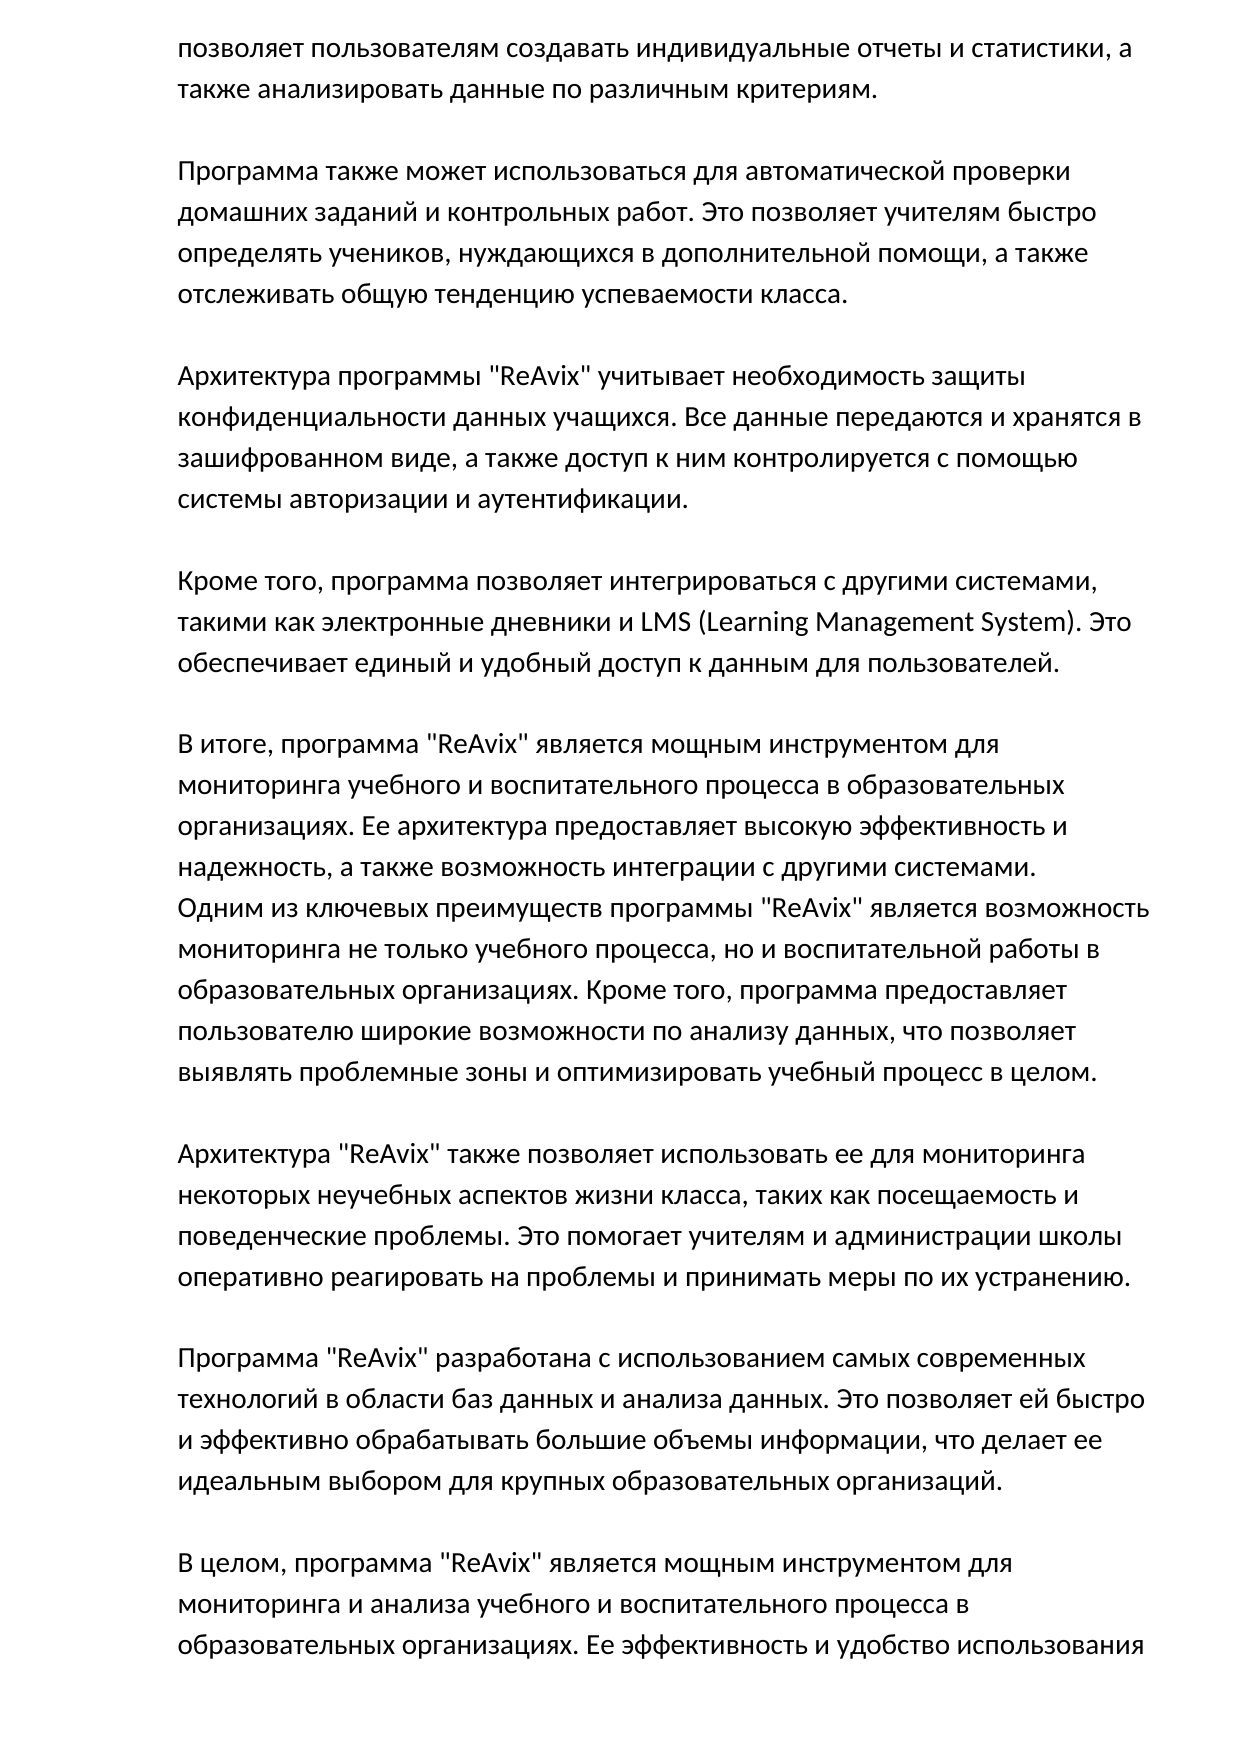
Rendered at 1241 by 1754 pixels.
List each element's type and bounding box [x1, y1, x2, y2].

text [177, 29, 1152, 1662]
